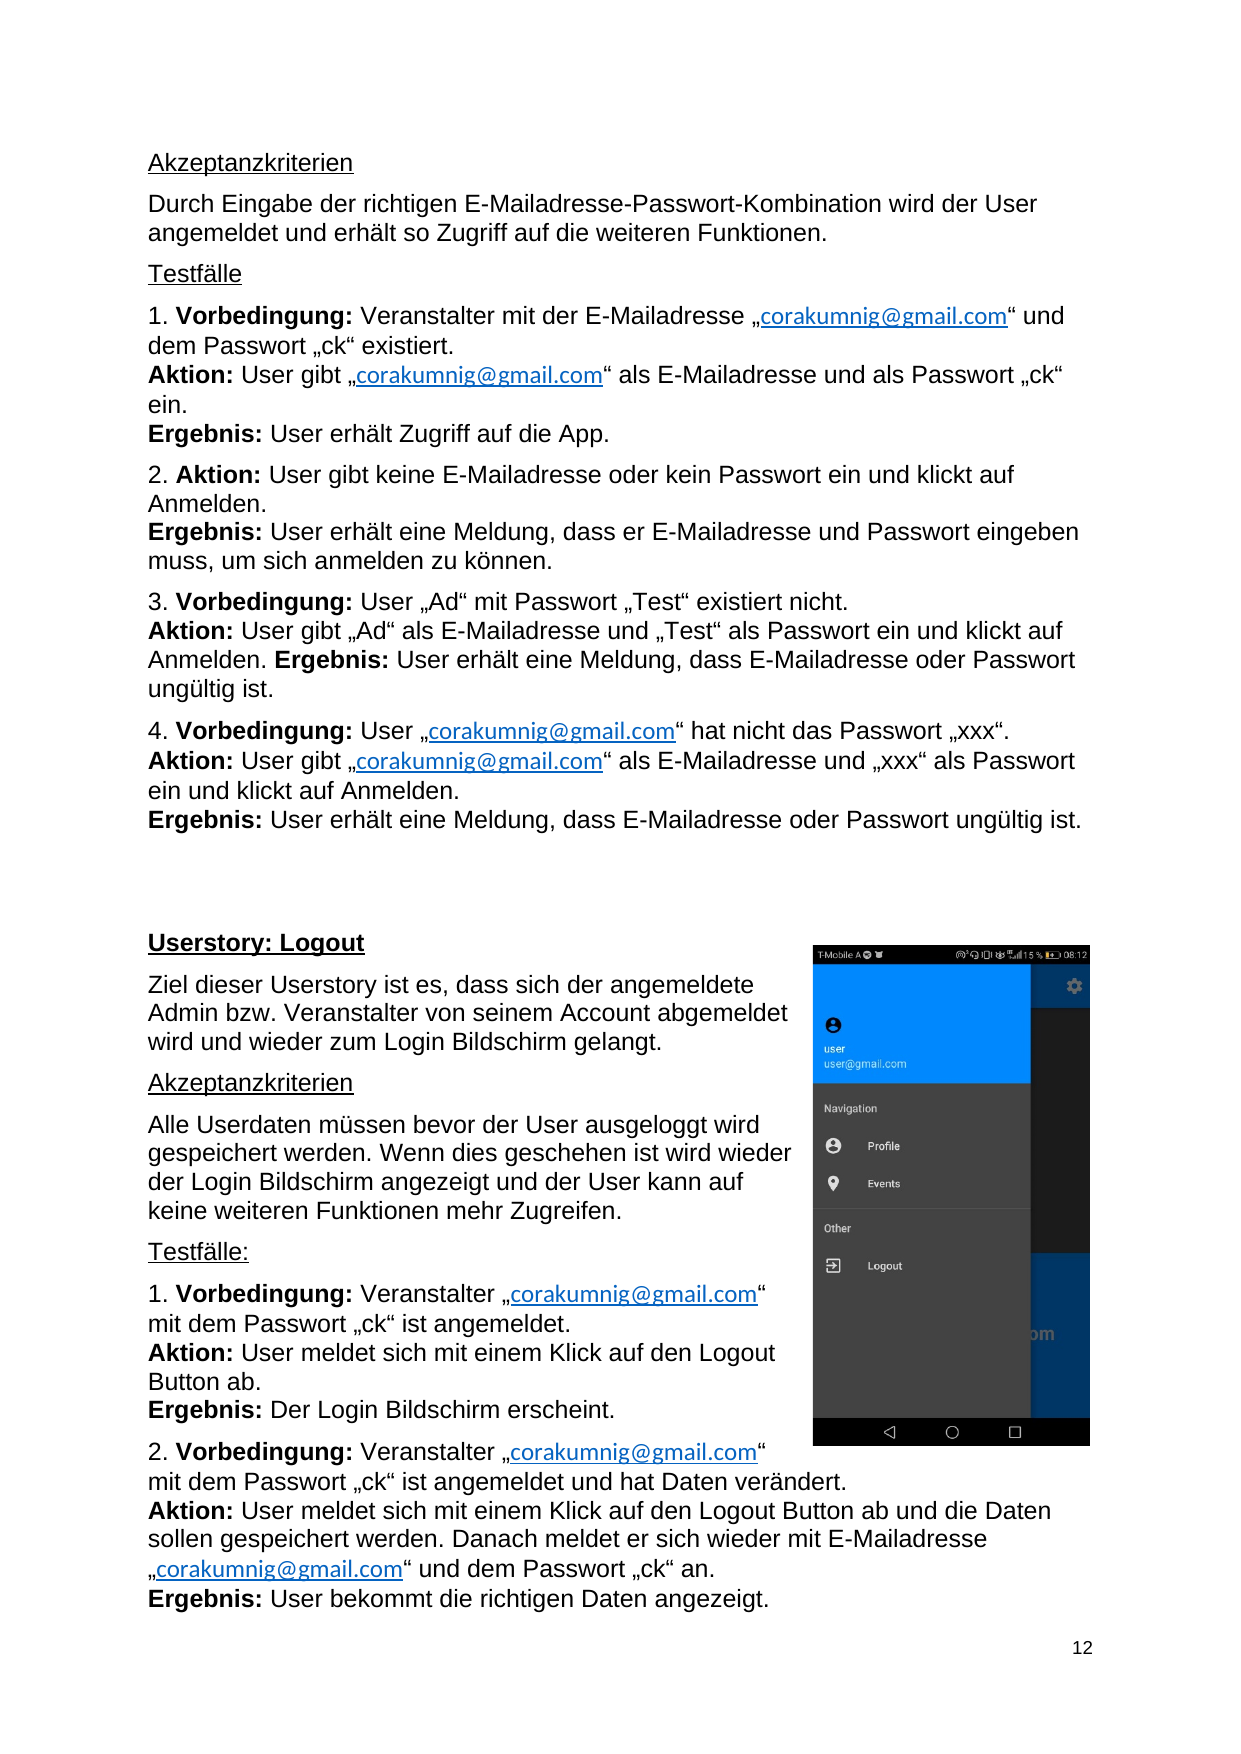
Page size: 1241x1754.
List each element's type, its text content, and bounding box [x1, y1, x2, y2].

text Testfälle [148, 259, 1093, 288]
text Userstory: Logout [148, 928, 1093, 957]
text 4. Vorbedingung: User „corakumnig@gmail.com“ hat nicht das Passwort „xxx“. Aktion: User gibt „corakumnig@gmail.com“ als E-Mailadresse und „xxx“ als Passwort ein und klickt auf Anmelden. Ergebnis: User erhält eine Meldung, dass E-Mailadresse oder Passwort ungültig ist. [148, 715, 1093, 833]
picture [811, 945, 1090, 1442]
text Alle Userdaten müssen bevor der User ausgeloggt wird gespeichert werden. Wenn dies geschehen ist wird wieder der Login Bildschirm angezeigt und der User kann auf keine weiteren Funktionen mehr Zugreifen. [148, 1110, 811, 1225]
text 3. Vorbedingung: User „Ad“ mit Passwort „Test“ existiert nicht. Aktion: User gibt „Ad“ als E-Mailadresse und „Test“ als Passwort ein und klickt auf Anmelden. Ergebnis: User erhält eine Meldung, dass E-Mailadresse oder Passwort ungültig ist. [148, 587, 1093, 702]
text Durch Eingabe der richtigen E-Mailadresse-Passwort-Kombination wird der User angemeldet und erhält so Zugriff auf die weiteren Funktionen. [148, 189, 1093, 246]
text 1. Vorbedingung: Veranstalter „corakumnig@gmail.com“ mit dem Passwort „ck“ ist angemeldet. Aktion: User meldet sich mit einem Klick auf den Logout Button ab. Ergebnis: Der Login Bildschirm erscheint. [148, 1278, 811, 1424]
text 2. Vorbedingung: Veranstalter „corakumnig@gmail.com“ mit dem Passwort „ck“ ist angemeldet und hat Daten verändert. Aktion: User meldet sich mit einem Klick auf den Logout Button ab und die Daten sollen gespeichert werden. Danach meldet er sich wieder mit E-Mailadresse „corakumnig@gmail.com“ und dem Passwort „ck“ an. Ergebnis: User bekommt die richtigen Daten angezeigt. [148, 1436, 1093, 1612]
text Akzeptanzkriterien [148, 148, 1093, 176]
text Akzeptanzkriterien [148, 1068, 811, 1097]
text Testfälle: [148, 1237, 811, 1266]
text 1. Vorbedingung: Veranstalter mit der E-Mailadresse „corakumnig@gmail.com“ und dem Passwort „ck“ existiert. Aktion: User gibt „corakumnig@gmail.com“ als E-Mailadresse und als Passwort „ck“ ein. Ergebnis: User erhält Zugriff auf die App. [148, 300, 1093, 447]
text Ziel dieser Userstory ist es, dass sich der angemeldete Admin bzw. Veranstalter von seinem Account abgemeldet wird und wieder zum Login Bildschirm gelangt. [148, 970, 811, 1056]
text 2. Aktion: User gibt keine E-Mailadresse oder kein Passwort ein und klickt auf Anmelden. Ergebnis: User erhält eine Meldung, dass er E-Mailadresse und Passwort eingeben muss, um sich anmelden zu können. [148, 460, 1093, 575]
